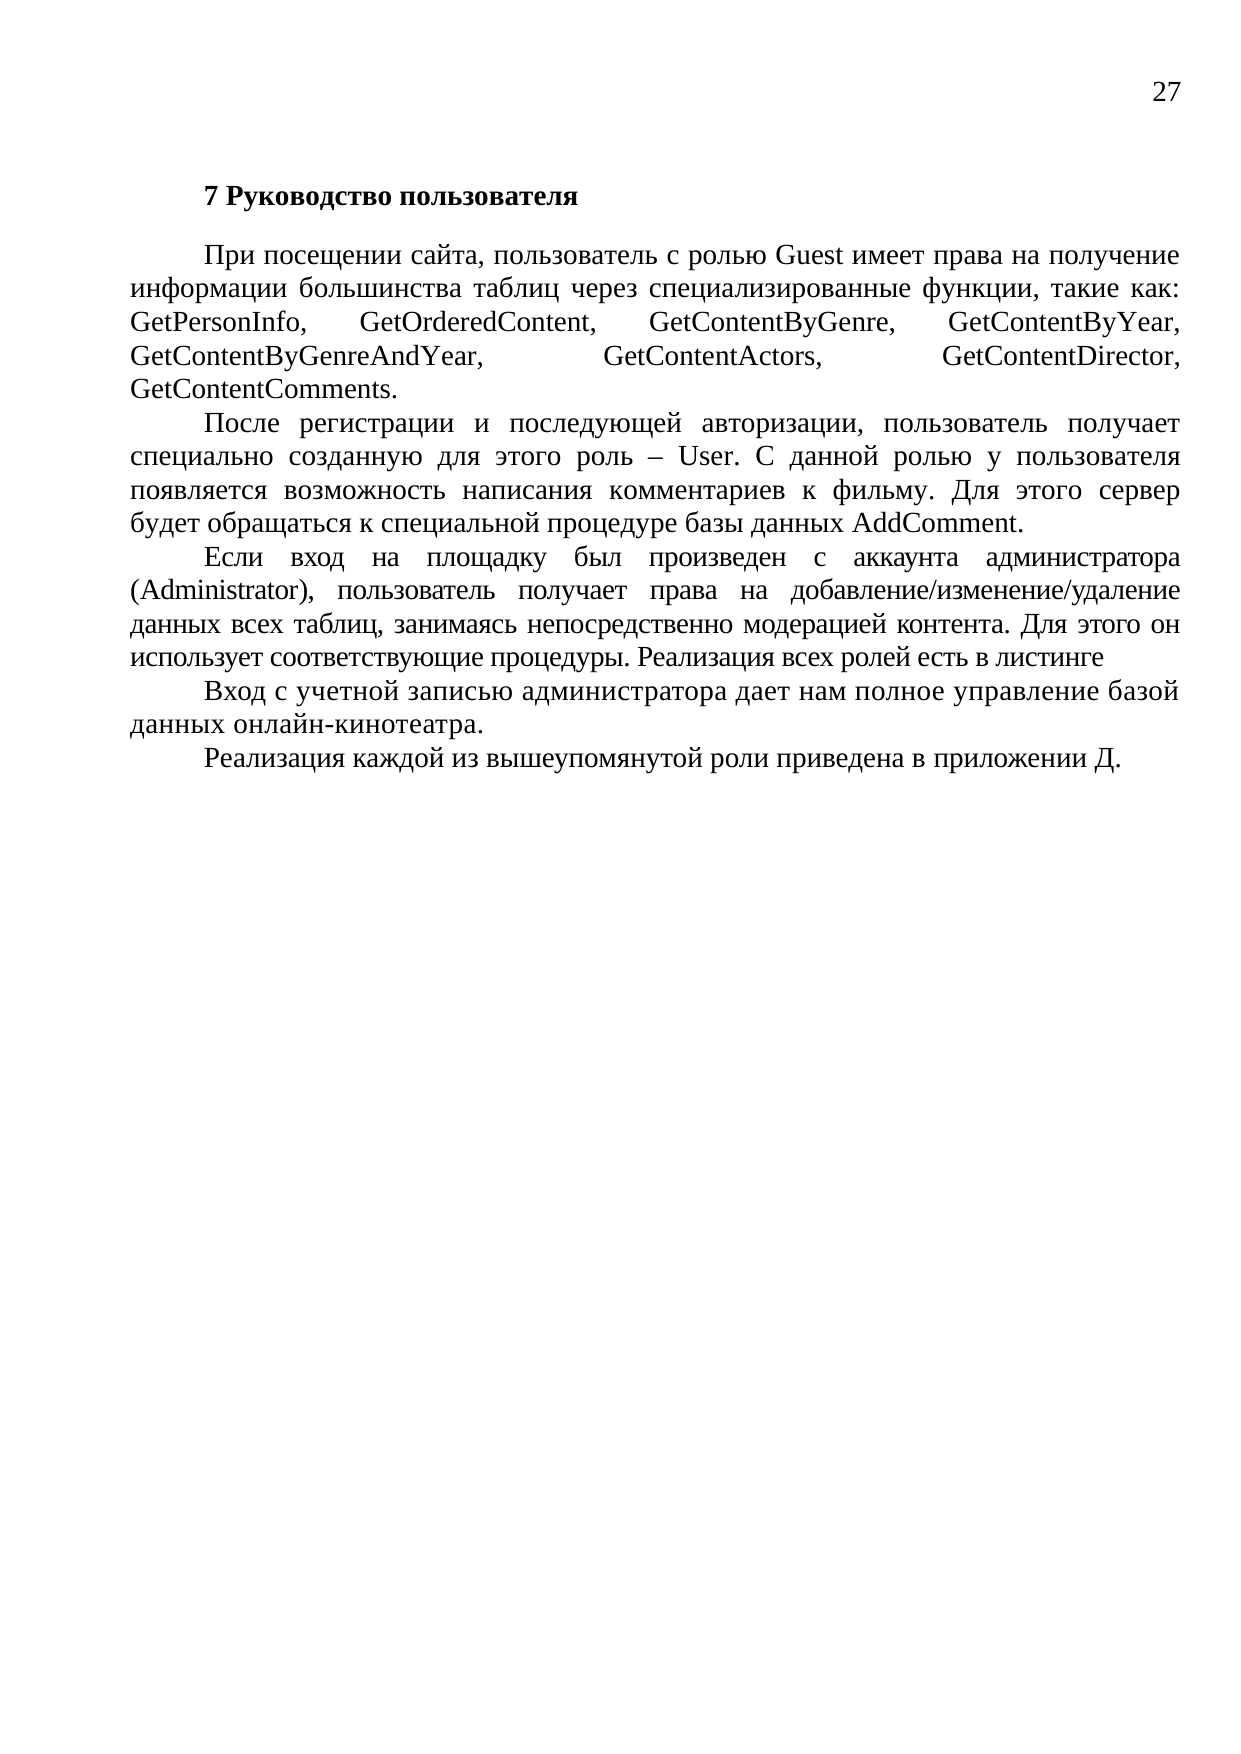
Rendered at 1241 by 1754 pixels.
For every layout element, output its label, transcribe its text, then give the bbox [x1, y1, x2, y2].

text Если вход на площадку был произведен с аккаунта администратора (Administrator), пользователь получает права на добавление/изменение/удаление данных всех таблиц, занимаясь непосредственно модерацией контента. Для этого он использует соответствующие процедуры. Реализация всех ролей есть в листинге [130, 539, 1181, 673]
subtitle 7 Руководство пользователя [130, 178, 1181, 212]
text Реализация каждой из вышеупомянутой роли приведена в приложении Д. [130, 740, 1181, 774]
text Вход с учетной записью администратора дает нам полное управление базой данных онлайн-кинотеатра. [130, 673, 1181, 740]
text После регистрации и последующей авторизации, пользователь получает специально созданную для этого роль – User. С данной ролью у пользователя появляется возможность написания комментариев к фильму. Для этого сервер будет обращаться к специальной процедуре базы данных AddComment. [130, 405, 1181, 539]
text При посещении сайта, пользователь с ролью Guest имеет права на получение информации большинства таблиц через специализированные функции, такие как: GetPersonInfo, GetOrderedContent, GetContentByGenre, GetContentByYear, GetContentByGenreAndYear, GetContentActors, GetContentDirector, GetContentComments. [130, 237, 1181, 405]
